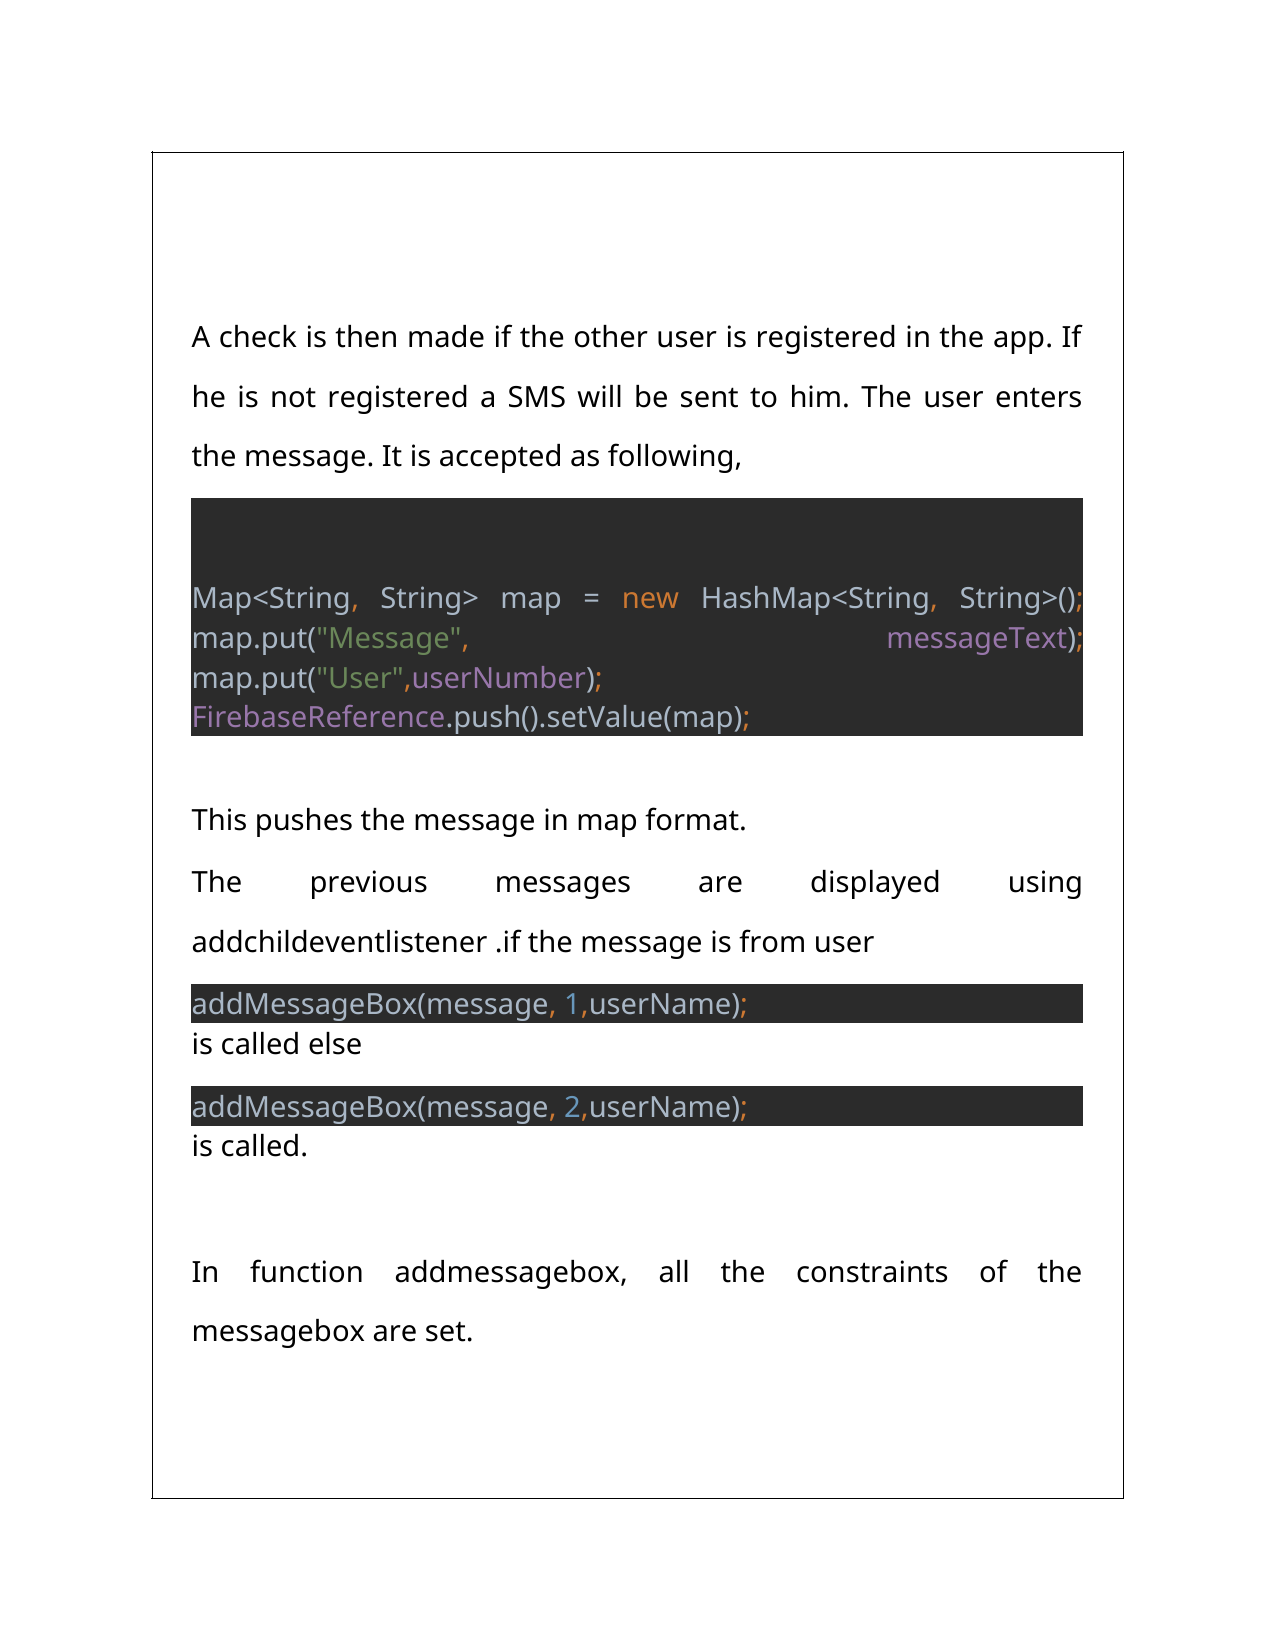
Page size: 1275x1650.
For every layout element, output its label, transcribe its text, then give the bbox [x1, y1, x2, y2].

text is called else [191, 1023, 1083, 1063]
text In function addmessagebox, all the constraints of the messagebox are set. [191, 1251, 1083, 1350]
text addMessageBox(message, 2,userName); [191, 1086, 1083, 1126]
text Map<String, String> map = new HashMap<String, String>(); map.put("Message", messageText); map.put("User",userNumber); FirebaseReference.push().setValue(map); [191, 578, 1083, 736]
text The previous messages are displayed using addchildeventlistener .if the message is from user [191, 862, 1083, 961]
text This pushes the message in map format. [191, 799, 1083, 839]
text is called. [191, 1126, 1083, 1165]
text A check is then made if the other user is registered in the app. If he is not registered a SMS will be sent to him. The user enters the message. It is accepted as following, [191, 317, 1083, 475]
text addMessageBox(message, 1,userName); [191, 984, 1083, 1023]
